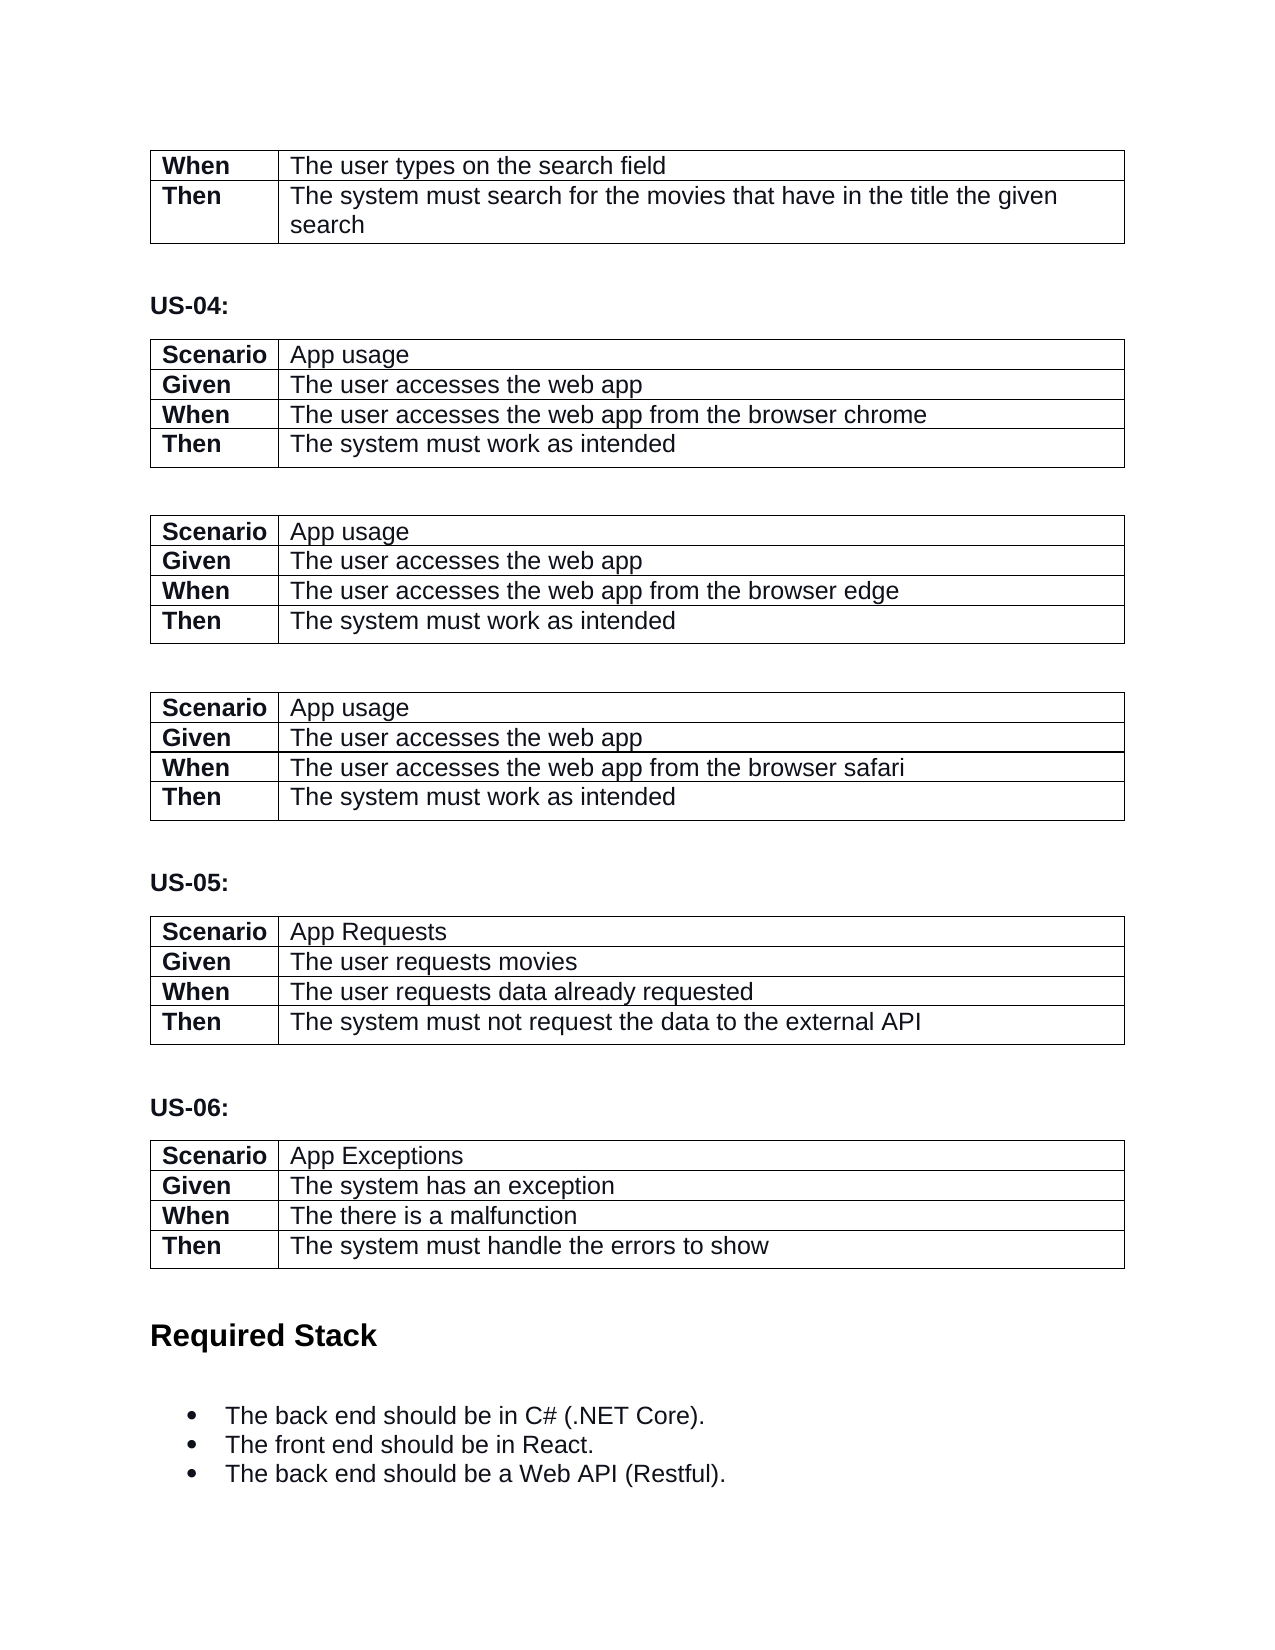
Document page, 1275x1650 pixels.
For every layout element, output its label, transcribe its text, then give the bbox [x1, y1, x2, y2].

table_cell When [151, 151, 278, 180]
table_cell The user accesses the web app [279, 370, 1124, 398]
table_header Scenario [151, 1141, 278, 1170]
table_header App usage [279, 516, 1124, 545]
table_cell The user requests data already requested [279, 977, 1124, 1005]
text Required Stack [150, 1317, 1125, 1353]
table_cell Given [151, 1171, 278, 1200]
table_cell Given [151, 947, 278, 976]
table_header Scenario [151, 340, 278, 369]
text US-04: [150, 291, 1125, 320]
table_cell When [151, 1201, 278, 1229]
table_cell The system must work as intended [279, 782, 1124, 819]
table_cell Then [151, 181, 278, 242]
table_cell Given [151, 723, 278, 751]
table_cell Then [151, 1231, 278, 1268]
list The front end should be in React. [187, 1430, 1125, 1458]
table_header App usage [279, 340, 1124, 369]
table_cell The system must not request the data to the external API [279, 1006, 1124, 1044]
table_cell Then [151, 606, 278, 643]
table_cell Then [151, 1006, 278, 1044]
table_cell The user accesses the web app from the browser safari [279, 753, 1124, 781]
table_cell The system must handle the errors to show [279, 1231, 1124, 1268]
table_cell Given [151, 546, 278, 575]
table_cell The user types on the search field [279, 151, 1124, 180]
list The back end should be in C# (.NET Core). [187, 1401, 1125, 1430]
table_cell Given [151, 370, 278, 398]
table_cell The system must work as intended [279, 606, 1124, 643]
table_header App Exceptions [279, 1141, 1124, 1170]
table_cell The there is a malfunction [279, 1201, 1124, 1229]
table_header App Requests [279, 917, 1124, 946]
table_cell When [151, 400, 278, 428]
text US-05: [150, 868, 1125, 897]
list The back end should be a Web API (Restful). [187, 1458, 1125, 1487]
table_cell The user accesses the web app from the browser edge [279, 576, 1124, 605]
table_cell Then [151, 782, 278, 819]
text US-06: [150, 1092, 1125, 1121]
table_cell The system must work as intended [279, 429, 1124, 467]
table_cell The user accesses the web app [279, 546, 1124, 575]
table_cell When [151, 576, 278, 605]
table_header App usage [279, 693, 1124, 722]
table_header Scenario [151, 693, 278, 722]
table_header Scenario [151, 917, 278, 946]
table_header Scenario [151, 516, 278, 545]
table_cell When [151, 977, 278, 1005]
table_cell Then [151, 429, 278, 467]
table_cell The system must search for the movies that have in the title the given search [279, 181, 1124, 242]
table_cell The user accesses the web app [279, 723, 1124, 751]
table_cell The user requests movies [279, 947, 1124, 976]
table_cell The system has an exception [279, 1171, 1124, 1200]
table_cell The user accesses the web app from the browser chrome [279, 400, 1124, 428]
table_cell When [151, 753, 278, 781]
